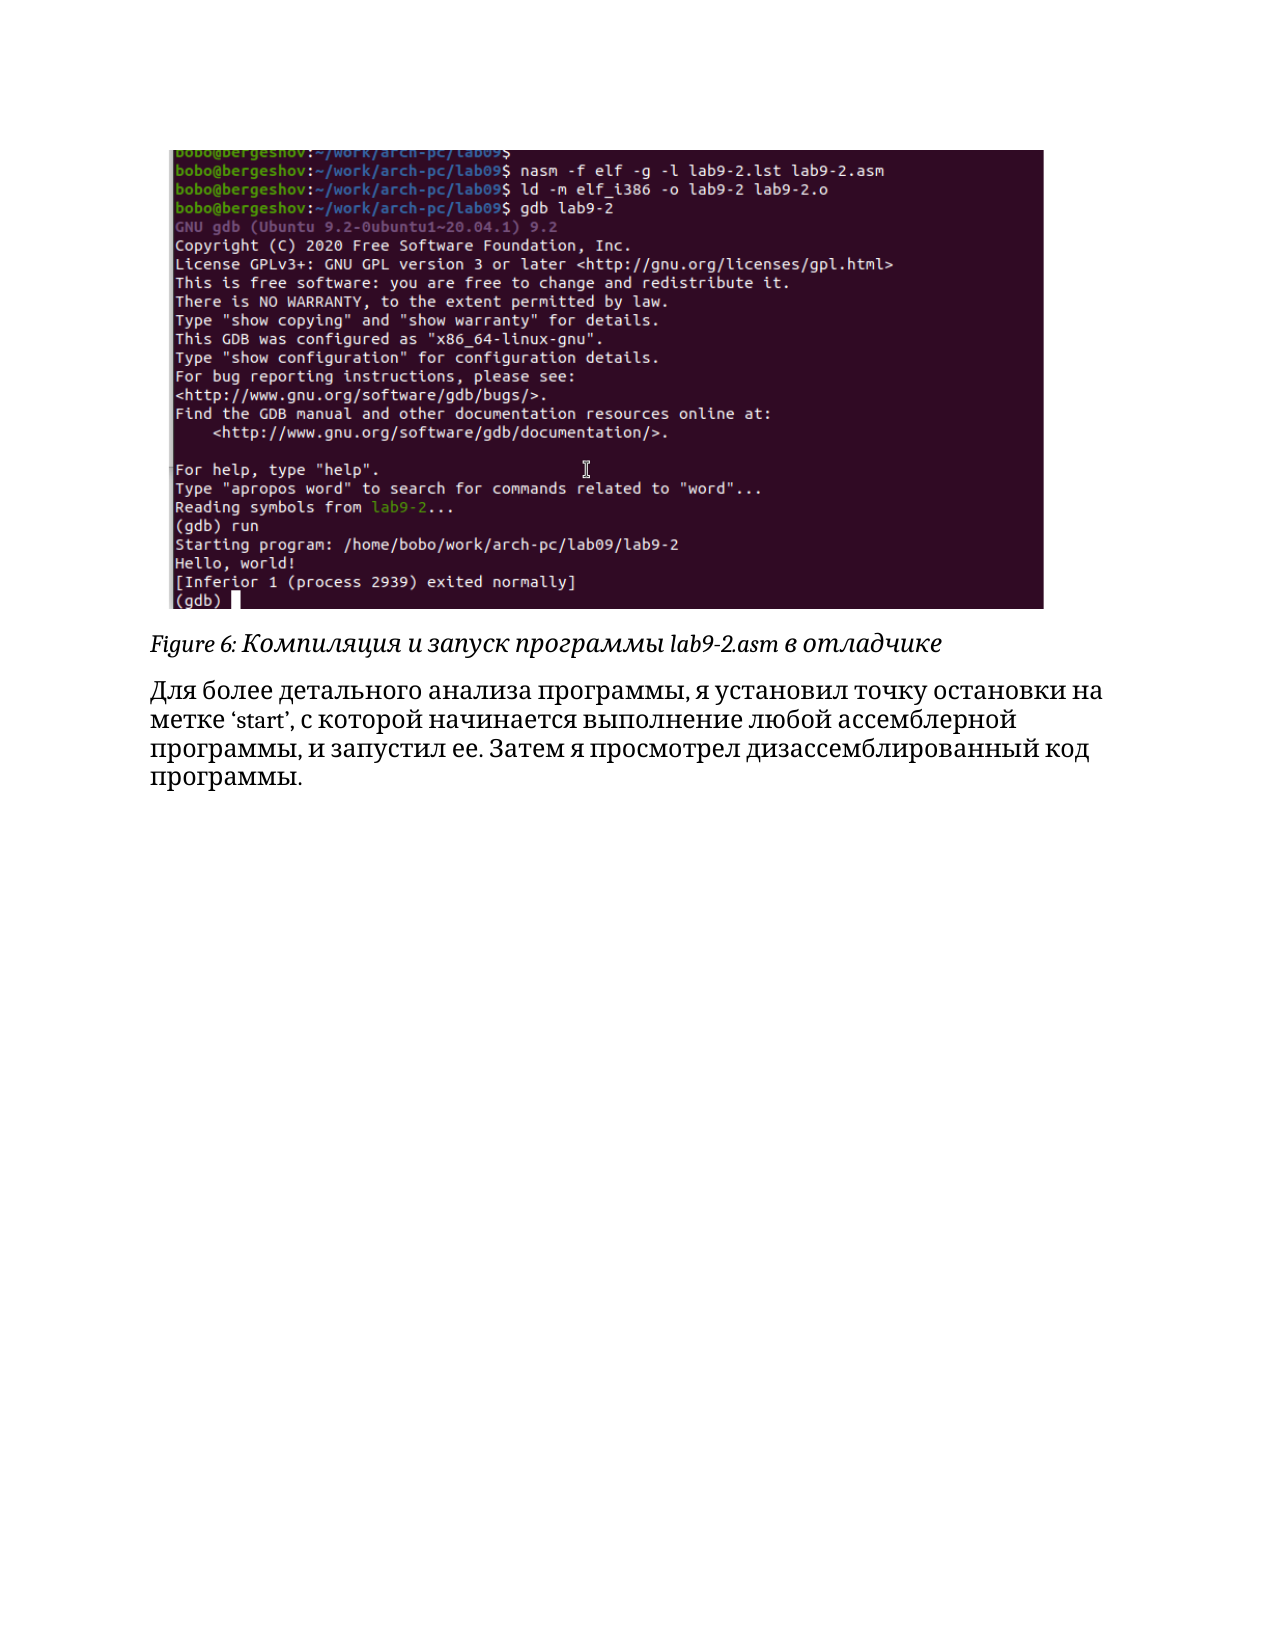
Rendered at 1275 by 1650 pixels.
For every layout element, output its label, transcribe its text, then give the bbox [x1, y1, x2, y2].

picture [168, 150, 1044, 609]
text Figure 6: Компиляция и запуск программы lab9-2.asm в отладчике [150, 629, 1125, 658]
text Для более детального анализа программы, я установил точку остановки на метке ‘start’, с которой начинается выполнение любой ассемблерной программы, и запустил ее. Затем я просмотрел дизассемблированный код программы. [150, 677, 1125, 792]
